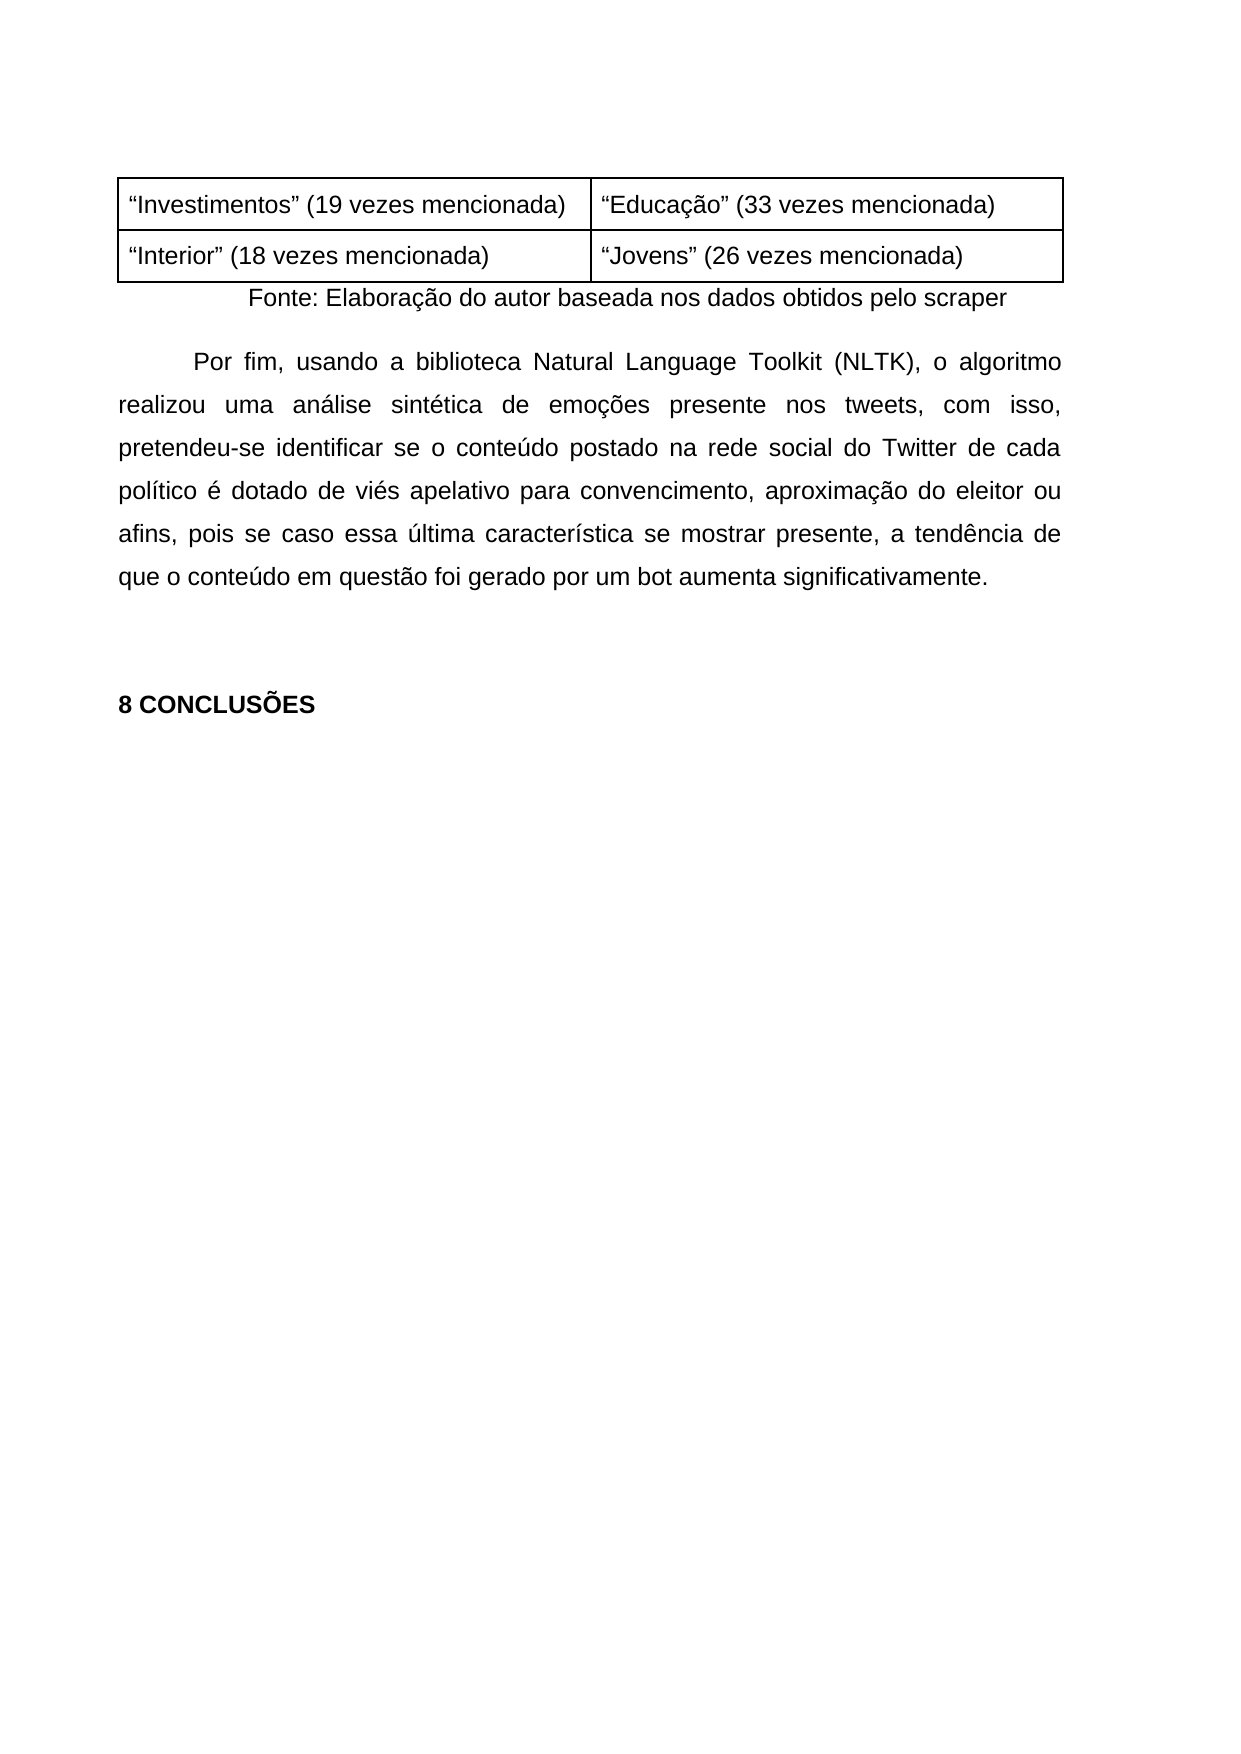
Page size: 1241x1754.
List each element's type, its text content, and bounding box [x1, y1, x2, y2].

text Por fim, usando a biblioteca Natural Language Toolkit (NLTK), o algoritmo realizou uma análise sintética de emoções presente nos tweets, com isso, pretendeu-se identificar se o conteúdo postado na rede social do Twitter de cada político é dotado de viés apelativo para convencimento, aproximação do eleitor ou afins, pois se caso essa última característica se mostrar presente, a tendência de que o conteúdo em questão foi gerado por um bot aumenta significativamente. [118, 347, 1063, 591]
text Fonte: Elaboração do autor baseada nos dados obtidos pelo scraper [118, 283, 1063, 311]
table_cell “Educação” (33 vezes mencionada) [592, 179, 1062, 229]
table_cell “Interior” (18 vezes mencionada) [119, 231, 590, 281]
table_cell “Jovens” (26 vezes mencionada) [592, 231, 1062, 281]
text 8 CONCLUSÕES [118, 690, 1063, 719]
table_cell “Investimentos” (19 vezes mencionada) [119, 179, 590, 229]
